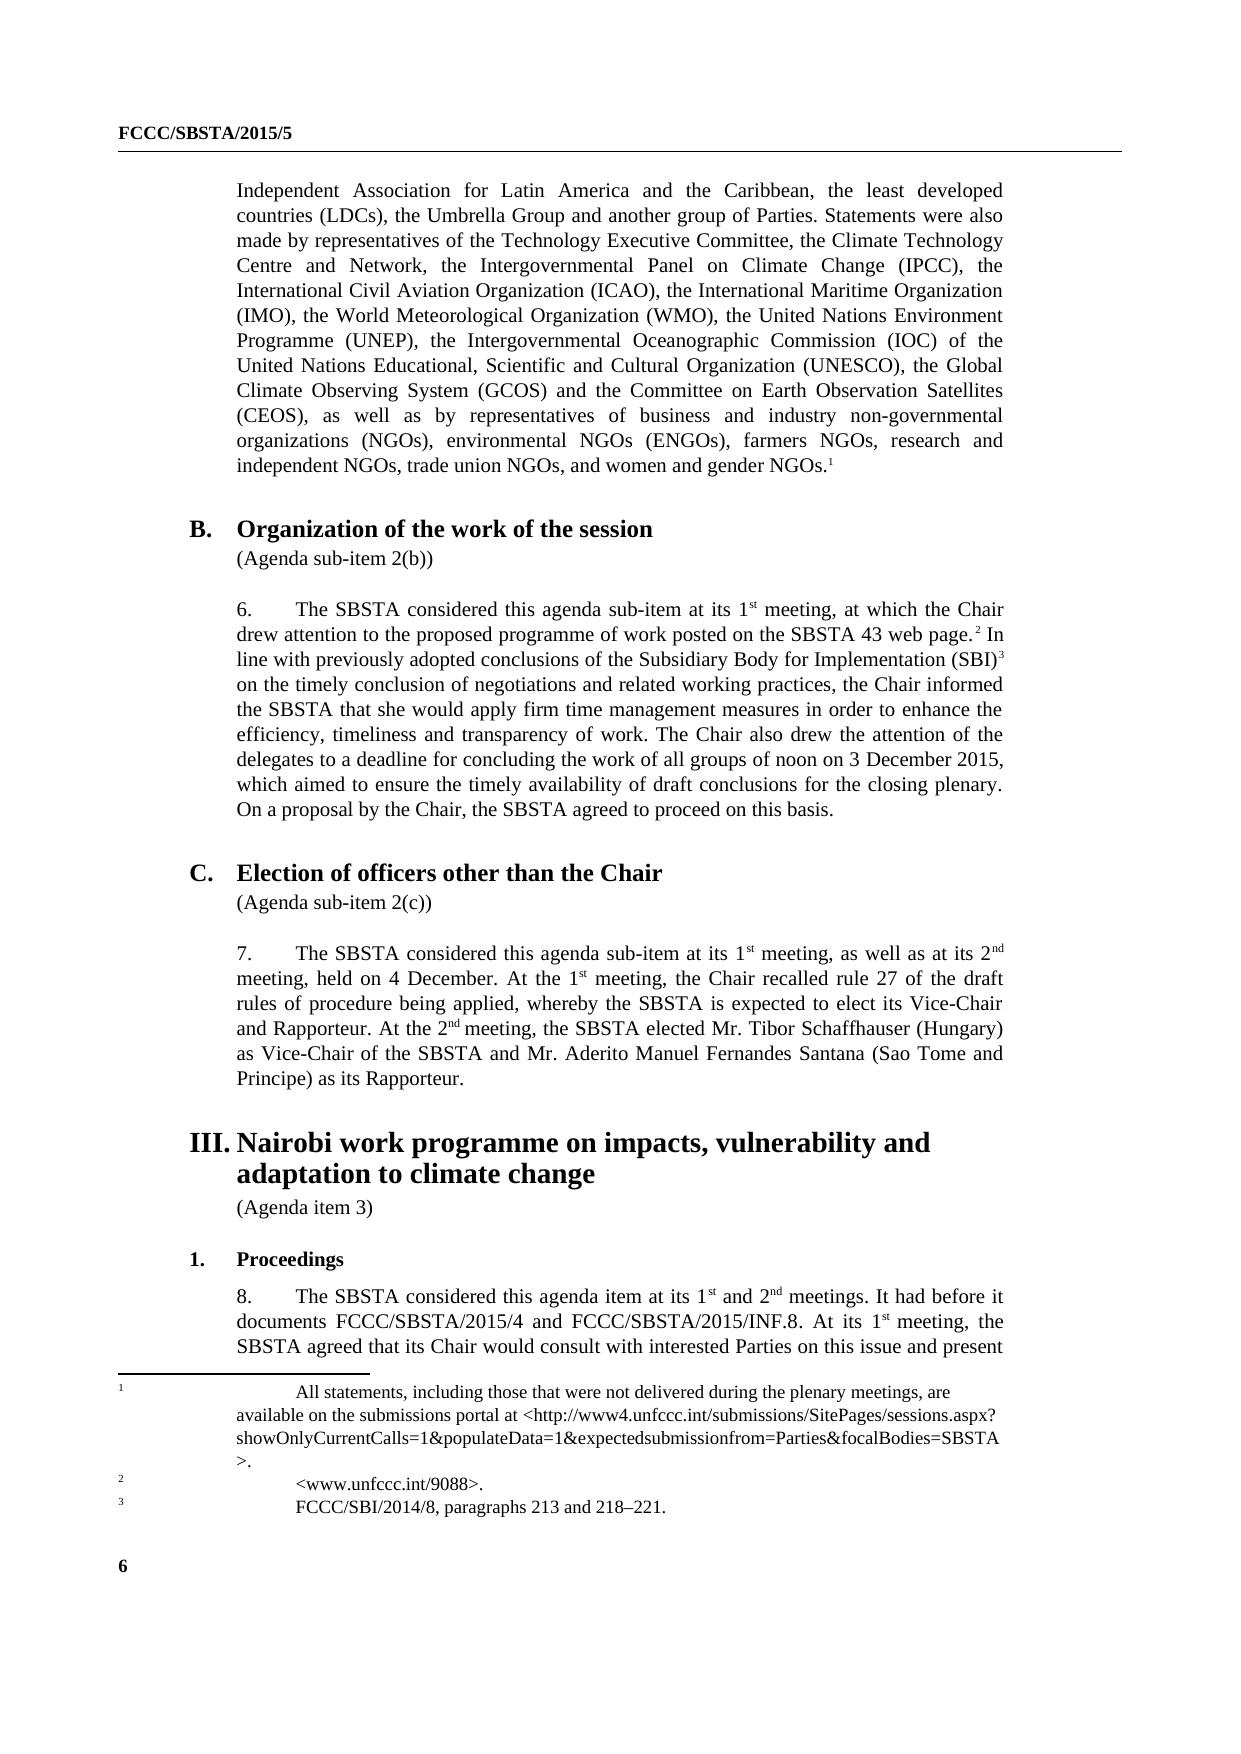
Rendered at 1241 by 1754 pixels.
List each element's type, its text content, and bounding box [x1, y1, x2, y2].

list 6. The SBSTA considered this agenda sub-item at its 1st meeting, at which the Chair drew attention to the proposed programme of work posted on the SBSTA 43 web page. In line with previously adopted conclusions of the Subsidiary Body for Implementation (SBI) on the timely conclusion of negotiations and related working practices, the Chair informed the SBSTA that she would apply firm time management measures in order to enhance the efficiency, timeliness and transparency of work. The Chair also drew the attention of the delegates to a deadline for concluding the work of all groups of noon on 3 December 2015, which aimed to ensure the timely availability of draft conclusions for the closing plenary. On a proposal by the Chair, the SBSTA agreed to proceed on this basis. [236, 596, 1004, 821]
list B. Organization of the work of the session (Agenda sub-item 2(b)) [189, 515, 1004, 571]
list 1. Proceedings [189, 1246, 1004, 1271]
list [236, 1283, 1004, 1358]
list 7. The SBSTA considered this agenda sub-item at its 1st meeting, as well as at its 2nd meeting, held on 4 December. At the 1st meeting, the Chair recalled rule 27 of the draft rules of procedure being applied, whereby the SBSTA is expected to elect its Vice-Chair and Rapporteur. At the 2nd meeting, the SBSTA elected Mr. Tibor Schaffhauser (Hungary) as Vice-Chair of the SBSTA and Mr. Aderito Manuel Fernandes Santana (Sao Tome and Principe) as its Rapporteur. [236, 940, 1004, 1090]
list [236, 177, 1004, 477]
list C. Election of officers other than the Chair (Agenda sub-item 2(c)) [189, 858, 1004, 915]
list III. Nairobi work programme on impacts, vulnerability and adaptation to climate change (Agenda item 3) [189, 1127, 1004, 1221]
